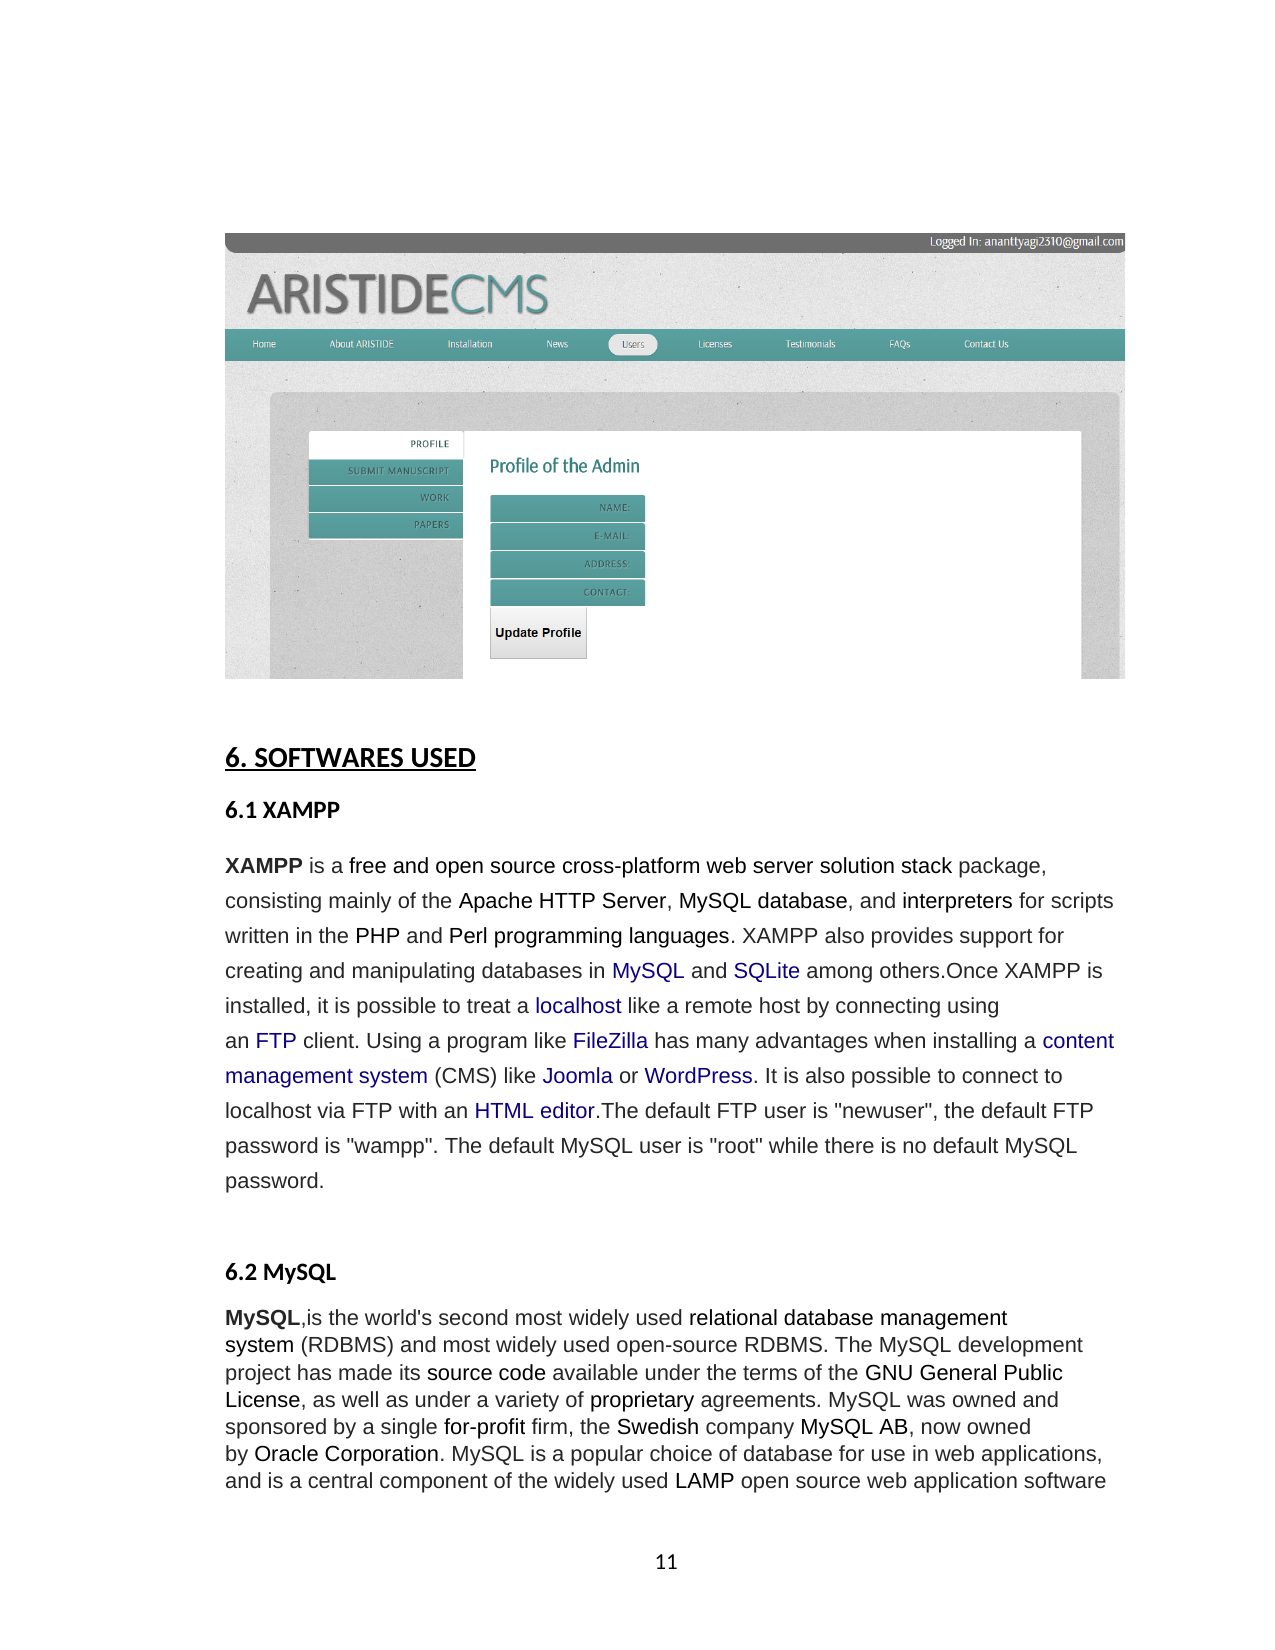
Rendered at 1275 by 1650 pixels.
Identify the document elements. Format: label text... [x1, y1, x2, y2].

picture [225, 233, 1125, 679]
text 6. SOFTWARES USED [225, 739, 1125, 774]
text XAMPP is a free and open source cross-platform web server solution stack package, consisting mainly of the Apache HTTP Server, MySQL database, and interpreters for scripts written in the PHP and Perl programming languages. XAMPP also provides support for creating and manipulating databases in MySQL and SQLite among others.Once XAMPP is installed, it is possible to treat a localhost like a remote host by connecting using an FTP client. Using a program like FileZilla has many advantages when installing a content management system (CMS) like Joomla or WordPress. It is also possible to connect to localhost via FTP with an HTML editor.The default FTP user is "newuser", the default FTP password is "wampp". The default MySQL user is "root" while there is no default MySQL password. [225, 843, 1125, 1193]
text 6.1 XAMPP [225, 794, 1125, 824]
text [225, 1305, 1125, 1493]
text 6.2 MySQL [225, 1256, 1125, 1286]
